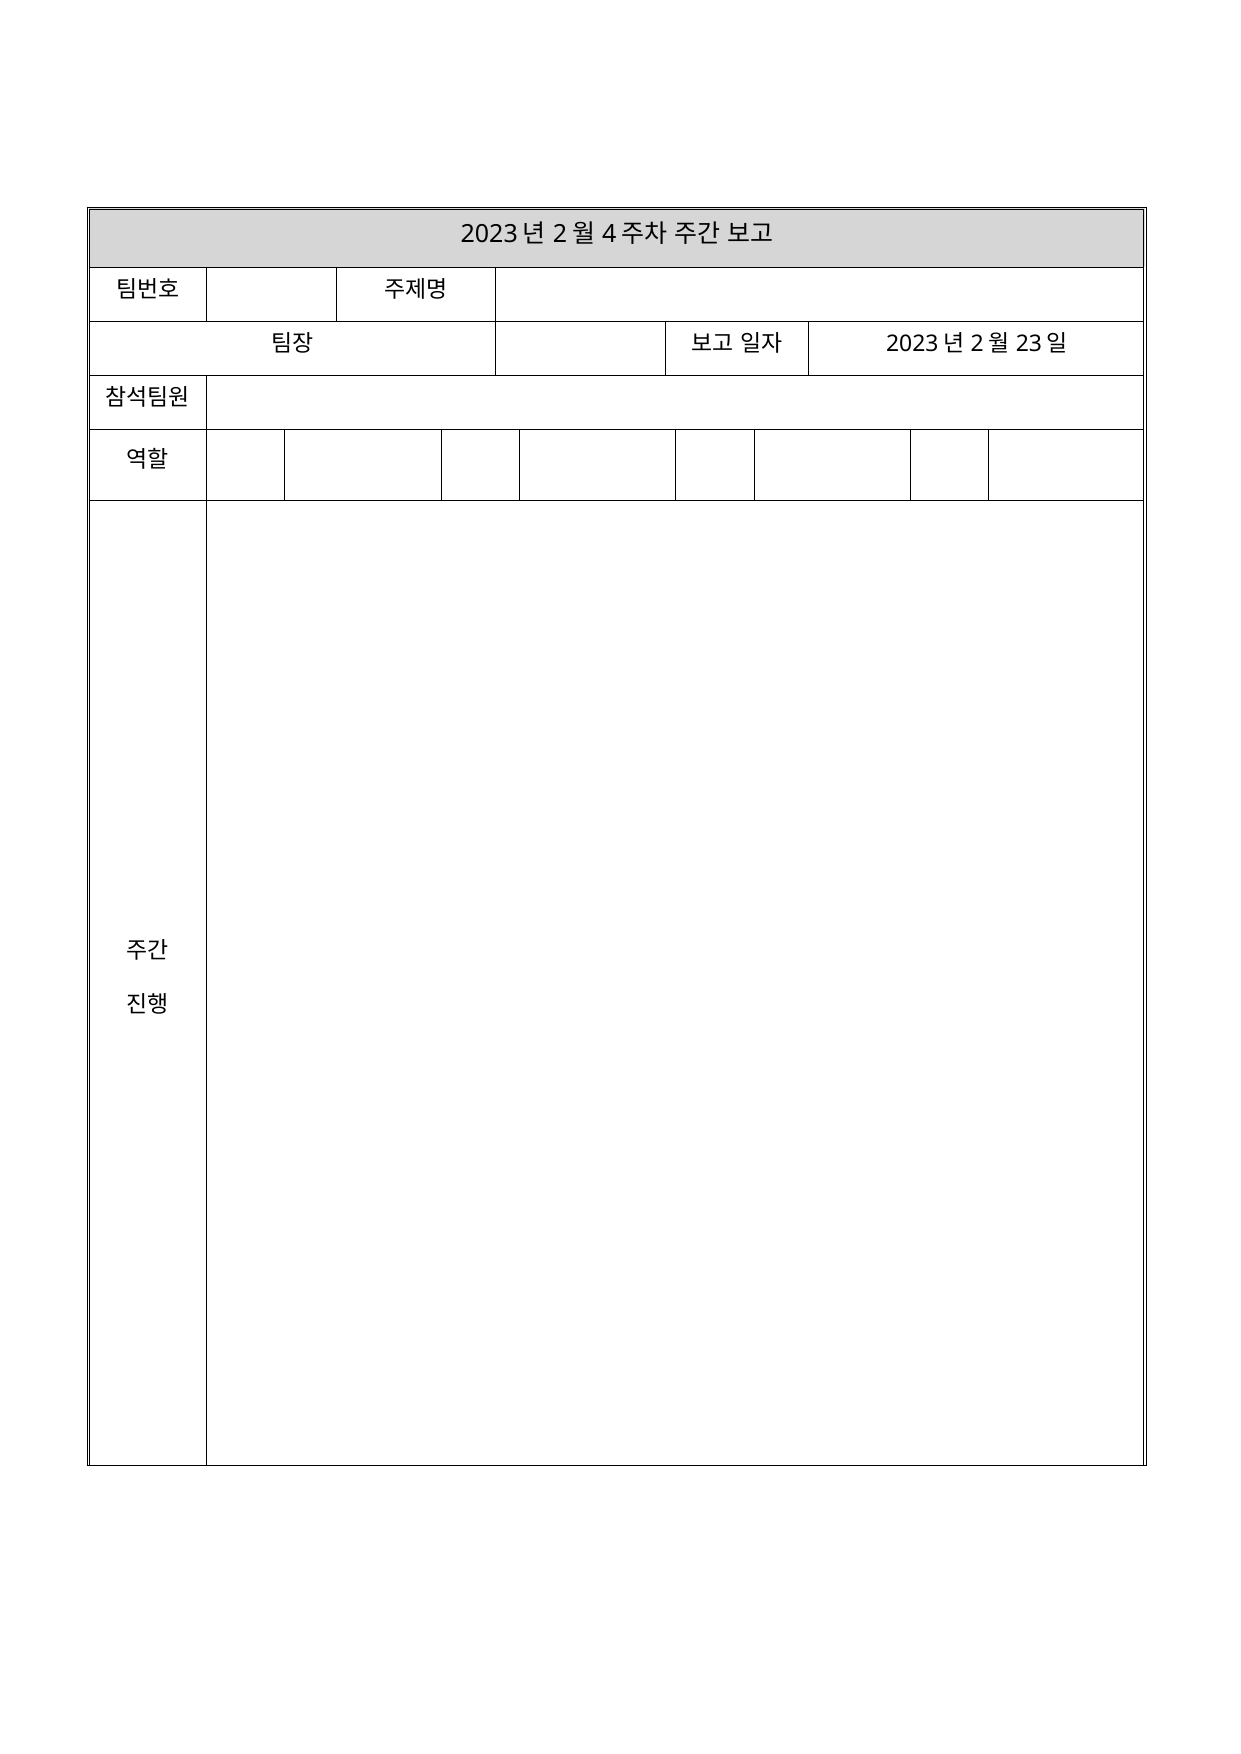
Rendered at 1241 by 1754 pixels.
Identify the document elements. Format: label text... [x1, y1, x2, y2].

table_cell [989, 430, 1143, 500]
table_cell 팀번호 [90, 268, 206, 321]
table_cell 2023년 2월 23일 [809, 322, 1143, 375]
table_cell [520, 430, 675, 500]
table_cell [442, 430, 519, 500]
table_cell [676, 430, 754, 500]
table_cell [207, 430, 284, 500]
table_header 2023년 2월 4주차 주간 보고 [90, 210, 1143, 267]
table_cell 팀장 [90, 322, 495, 375]
table_cell [207, 501, 1143, 1464]
table_cell [911, 430, 988, 500]
table_cell 보고 일자 [666, 322, 808, 375]
table_cell [496, 322, 665, 375]
table_cell 주제명 [337, 268, 495, 321]
table_cell 역할 [90, 430, 206, 500]
table_cell [207, 268, 336, 321]
table_cell [285, 430, 441, 500]
table_cell 참석팀원 [90, 376, 206, 429]
table_cell 주간 진행 [90, 501, 206, 1464]
table_cell [755, 430, 910, 500]
table_cell [207, 376, 1143, 429]
table_cell [496, 268, 1143, 321]
